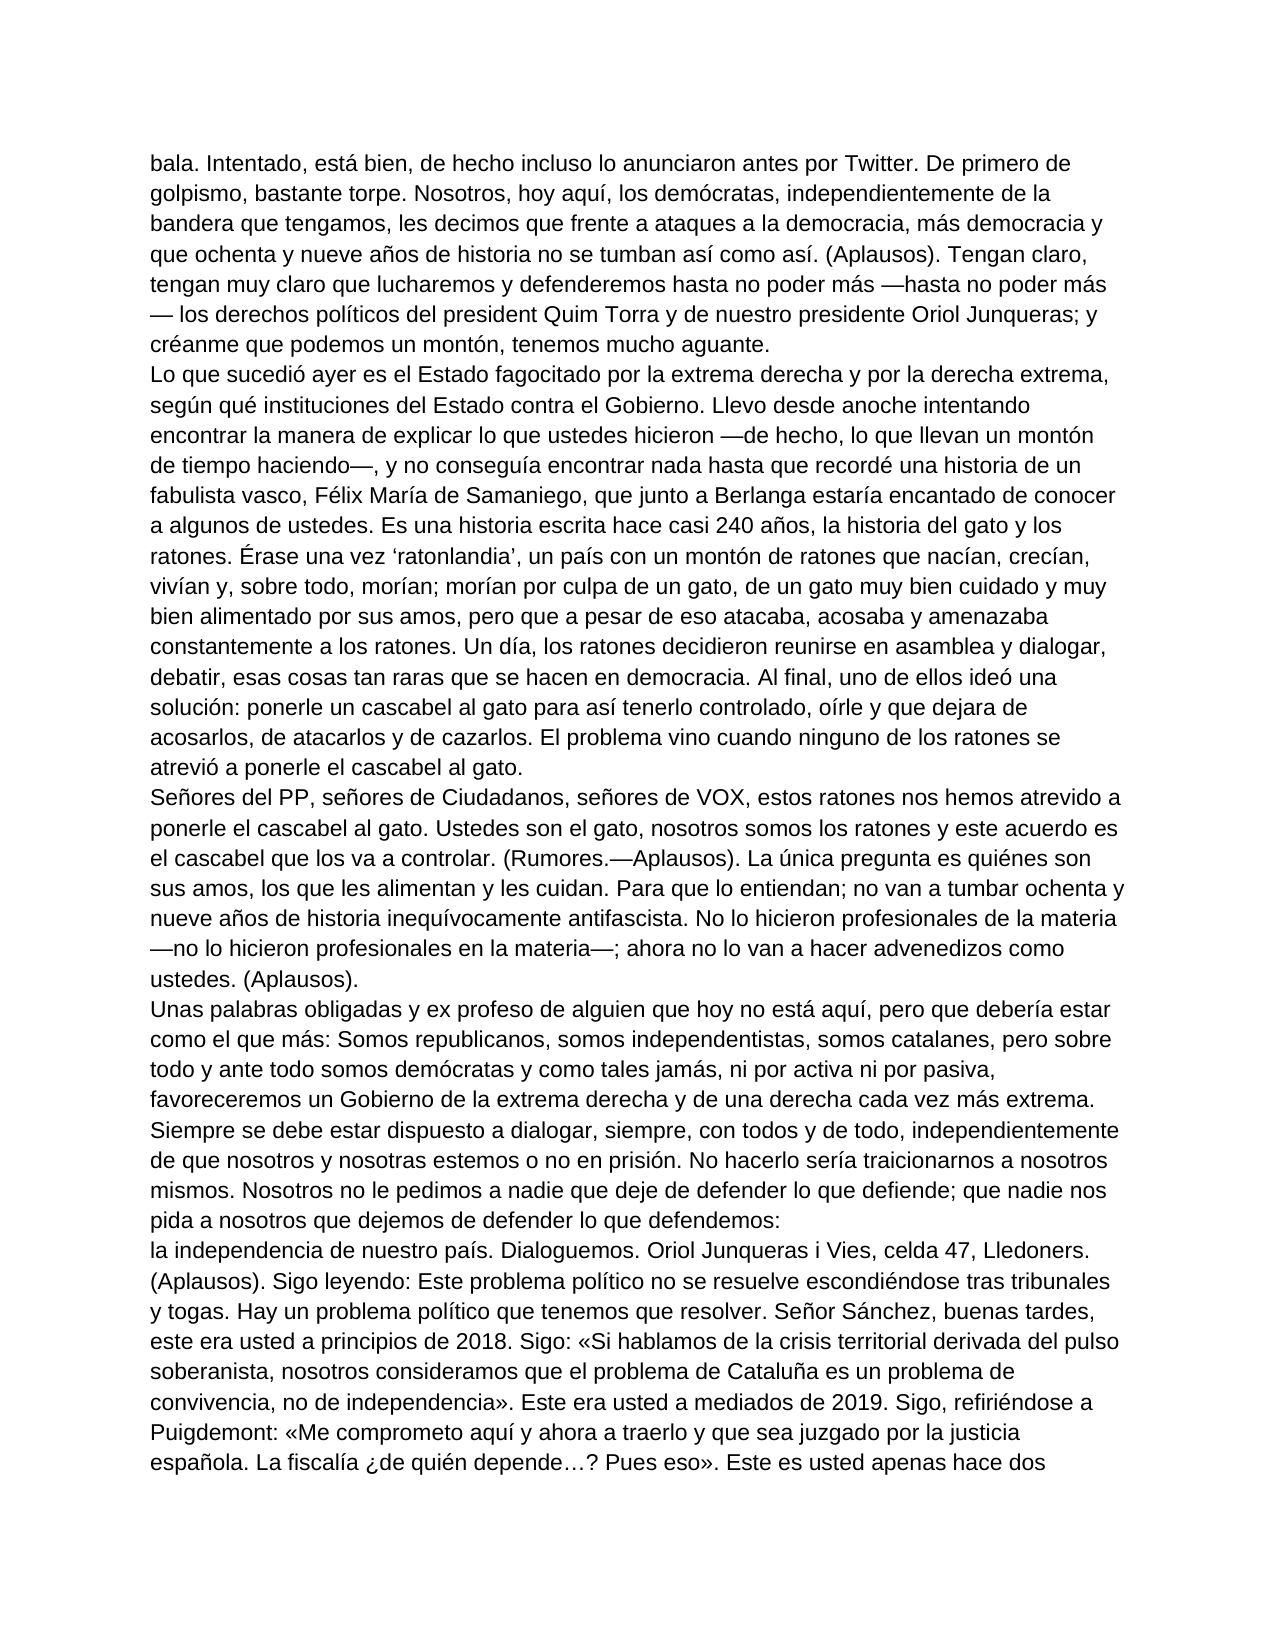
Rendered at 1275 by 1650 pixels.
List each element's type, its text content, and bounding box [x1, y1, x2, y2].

text Lo que sucedió ayer es el Estado fagocitado por la extrema derecha y por la derecha extrema, según qué instituciones del Estado contra el Gobierno. Llevo desde anoche intentando encontrar la manera de explicar lo que ustedes hicieron —de hecho, lo que llevan un montón de tiempo haciendo—, y no conseguía encontrar nada hasta que recordé una historia de un fabulista vasco, Félix María de Samaniego, que junto a Berlanga estaría encantado de conocer a algunos de ustedes. Es una historia escrita hace casi 240 años, la historia del gato y los ratones. Érase una vez ‘ratonlandia’, un país con un montón de ratones que nacían, crecían, vivían y, sobre todo, morían; morían por culpa de un gato, de un gato muy bien cuidado y muy bien alimentado por sus amos, pero que a pesar de eso atacaba, acosaba y amenazaba constantemente a los ratones. Un día, los ratones decidieron reunirse en asamblea y dialogar, debatir, esas cosas tan raras que se hacen en democracia. Al final, uno de ellos ideó una solución: ponerle un cascabel al gato para así tenerlo controlado, oírle y que dejara de acosarlos, de atacarlos y de cazarlos. El problema vino cuando ninguno de los ratones se atrevió a ponerle el cascabel al gato. [150, 361, 1125, 781]
text Señores del PP, señores de Ciudadanos, señores de VOX, estos ratones nos hemos atrevido a ponerle el cascabel al gato. Ustedes son el gato, nosotros somos los ratones y este acuerdo es el cascabel que los va a controlar. (Rumores.—Aplausos). La única pregunta es quiénes son sus amos, los que les alimentan y les cuidan. Para que lo entiendan; no van a tumbar ochenta y nueve años de historia inequívocamente antifascista. No lo hicieron profesionales de la materia —no lo hicieron profesionales en la materia—; ahora no lo van a hacer advenedizos como ustedes. (Aplausos). [150, 784, 1125, 992]
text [150, 150, 1125, 358]
text Unas palabras obligadas y ex profeso de alguien que hoy no está aquí, pero que debería estar como el que más: Somos republicanos, somos independentistas, somos catalanes, pero sobre todo y ante todo somos demócratas y como tales jamás, ni por activa ni por pasiva, favoreceremos un Gobierno de la extrema derecha y de una derecha cada vez más extrema. Siempre se debe estar dispuesto a dialogar, siempre, con todos y de todo, independientemente de que nosotros y nosotras estemos o no en prisión. No hacerlo sería traicionarnos a nosotros mismos. Nosotros no le pedimos a nadie que deje de defender lo que defiende; que nadie nos pida a nosotros que dejemos de defender lo que defendemos: [150, 996, 1125, 1234]
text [150, 1237, 1125, 1475]
